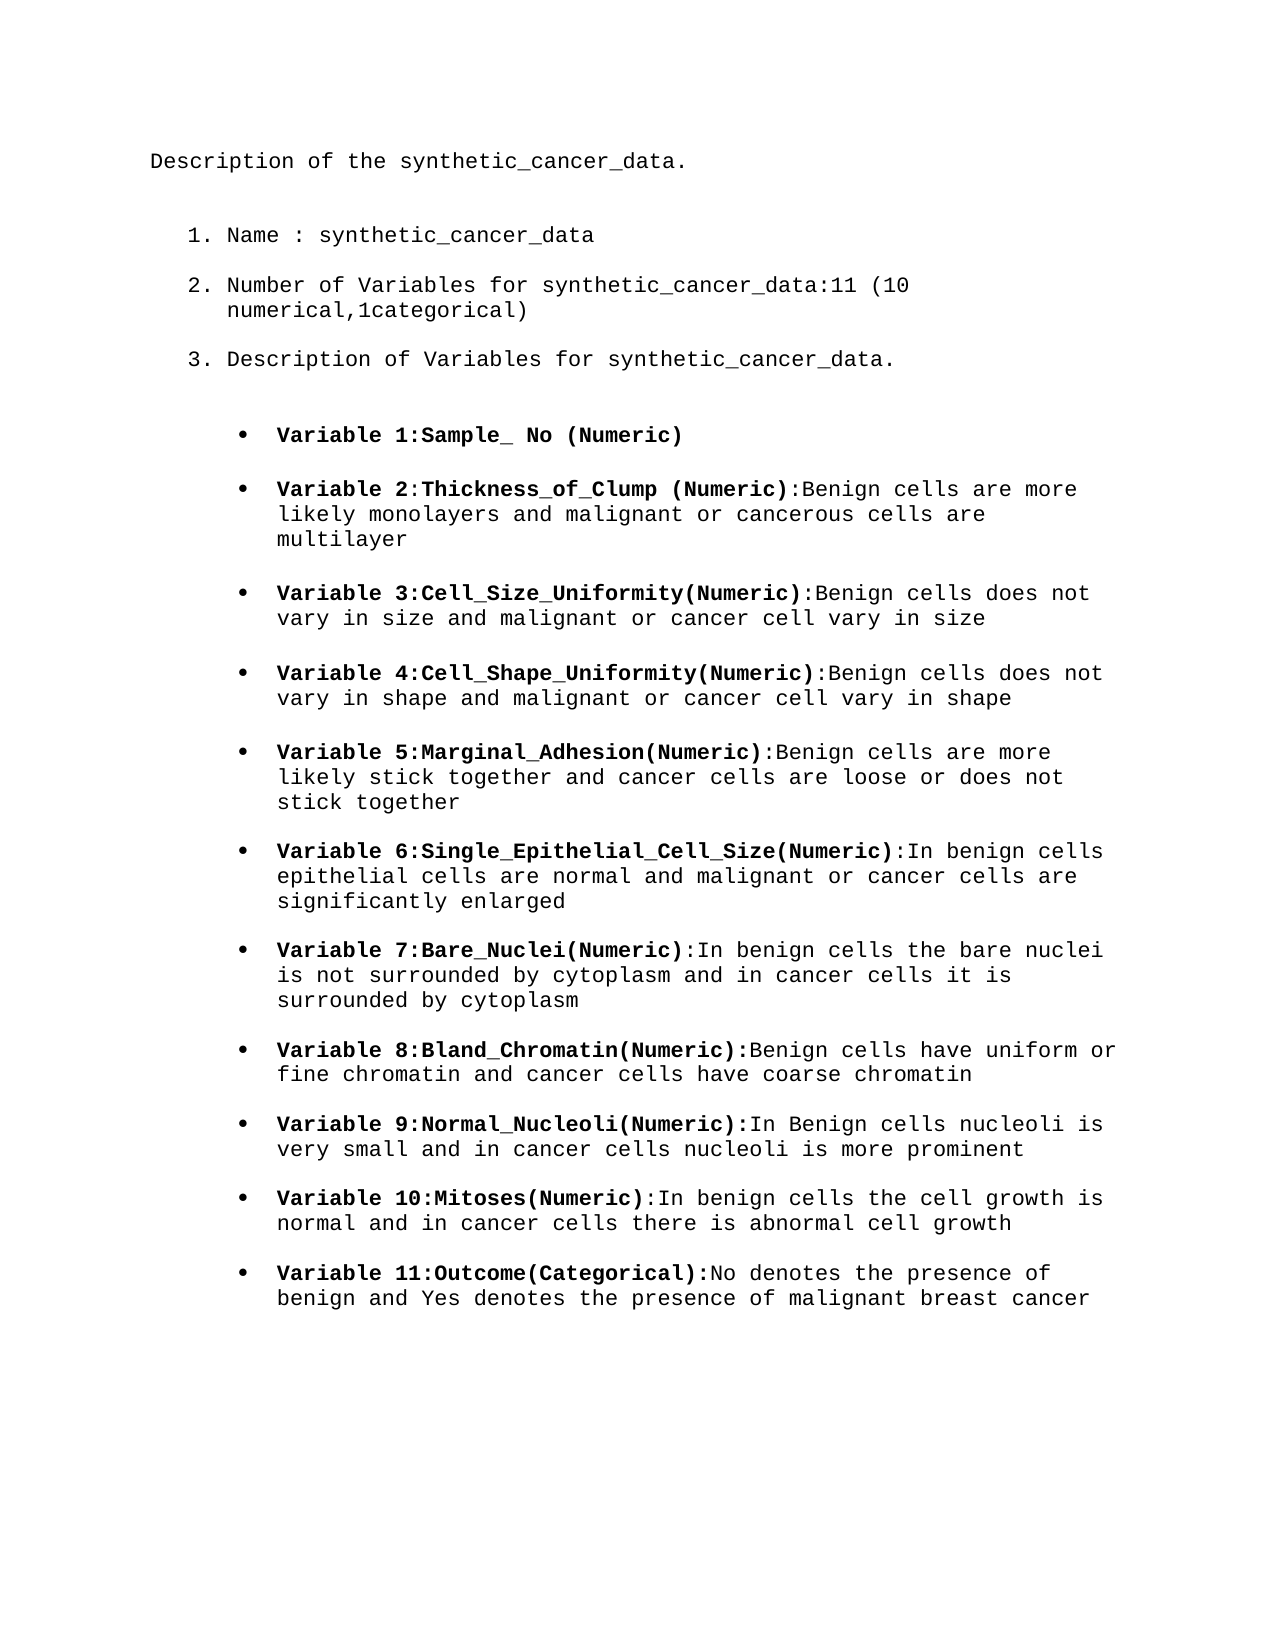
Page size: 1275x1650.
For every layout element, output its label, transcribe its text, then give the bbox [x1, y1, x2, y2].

list Number of Variables for synthetic_cancer_data:11 (10 numerical,1categorical) [187, 274, 1125, 323]
text Description of the synthetic_cancer_data. [150, 150, 1125, 175]
list Variable 2:Thickness_of_Clump (Numeric):Benign cells are more likely monolayers and malignant or cancerous cells are multilayer [239, 478, 1125, 553]
list Description of Variables for synthetic_cancer_data. [187, 348, 1125, 373]
list Name : synthetic_cancer_data [187, 224, 1125, 249]
list Variable 11:Outcome(Categorical):No denotes the presence of benign and Yes denotes the presence of malignant breast cancer [239, 1262, 1125, 1311]
list Variable 7:Bare_Nuclei(Numeric):In benign cells the bare nuclei is not surrounded by cytoplasm and in cancer cells it is surrounded by cytoplasm [239, 939, 1125, 1014]
list Variable 9:Normal_Nucleoli(Numeric):In Benign cells nucleoli is very small and in cancer cells nucleoli is more prominent [239, 1113, 1125, 1163]
list Variable 4:Cell_Shape_Uniformity(Numeric):Benign cells does not vary in shape and malignant or cancer cell vary in shape [239, 662, 1125, 711]
list Variable 10:Mitoses(Numeric):In benign cells the cell growth is normal and in cancer cells there is abnormal cell growth [239, 1187, 1125, 1237]
list Variable 8:Bland_Chromatin(Numeric):Benign cells have uniform or fine chromatin and cancer cells have coarse chromatin [239, 1039, 1125, 1088]
list Variable 6:Single_Epithelial_Cell_Size(Numeric):In benign cells epithelial cells are normal and malignant or cancer cells are significantly enlarged [239, 840, 1125, 915]
list Variable 5:Marginal_Adhesion(Numeric):Benign cells are more likely stick together and cancer cells are loose or does not stick together [239, 741, 1125, 816]
list Variable 1:Sample_ No (Numeric) [239, 424, 1125, 448]
list Variable 3:Cell_Size_Uniformity(Numeric):Benign cells does not vary in size and malignant or cancer cell vary in size [239, 582, 1125, 632]
